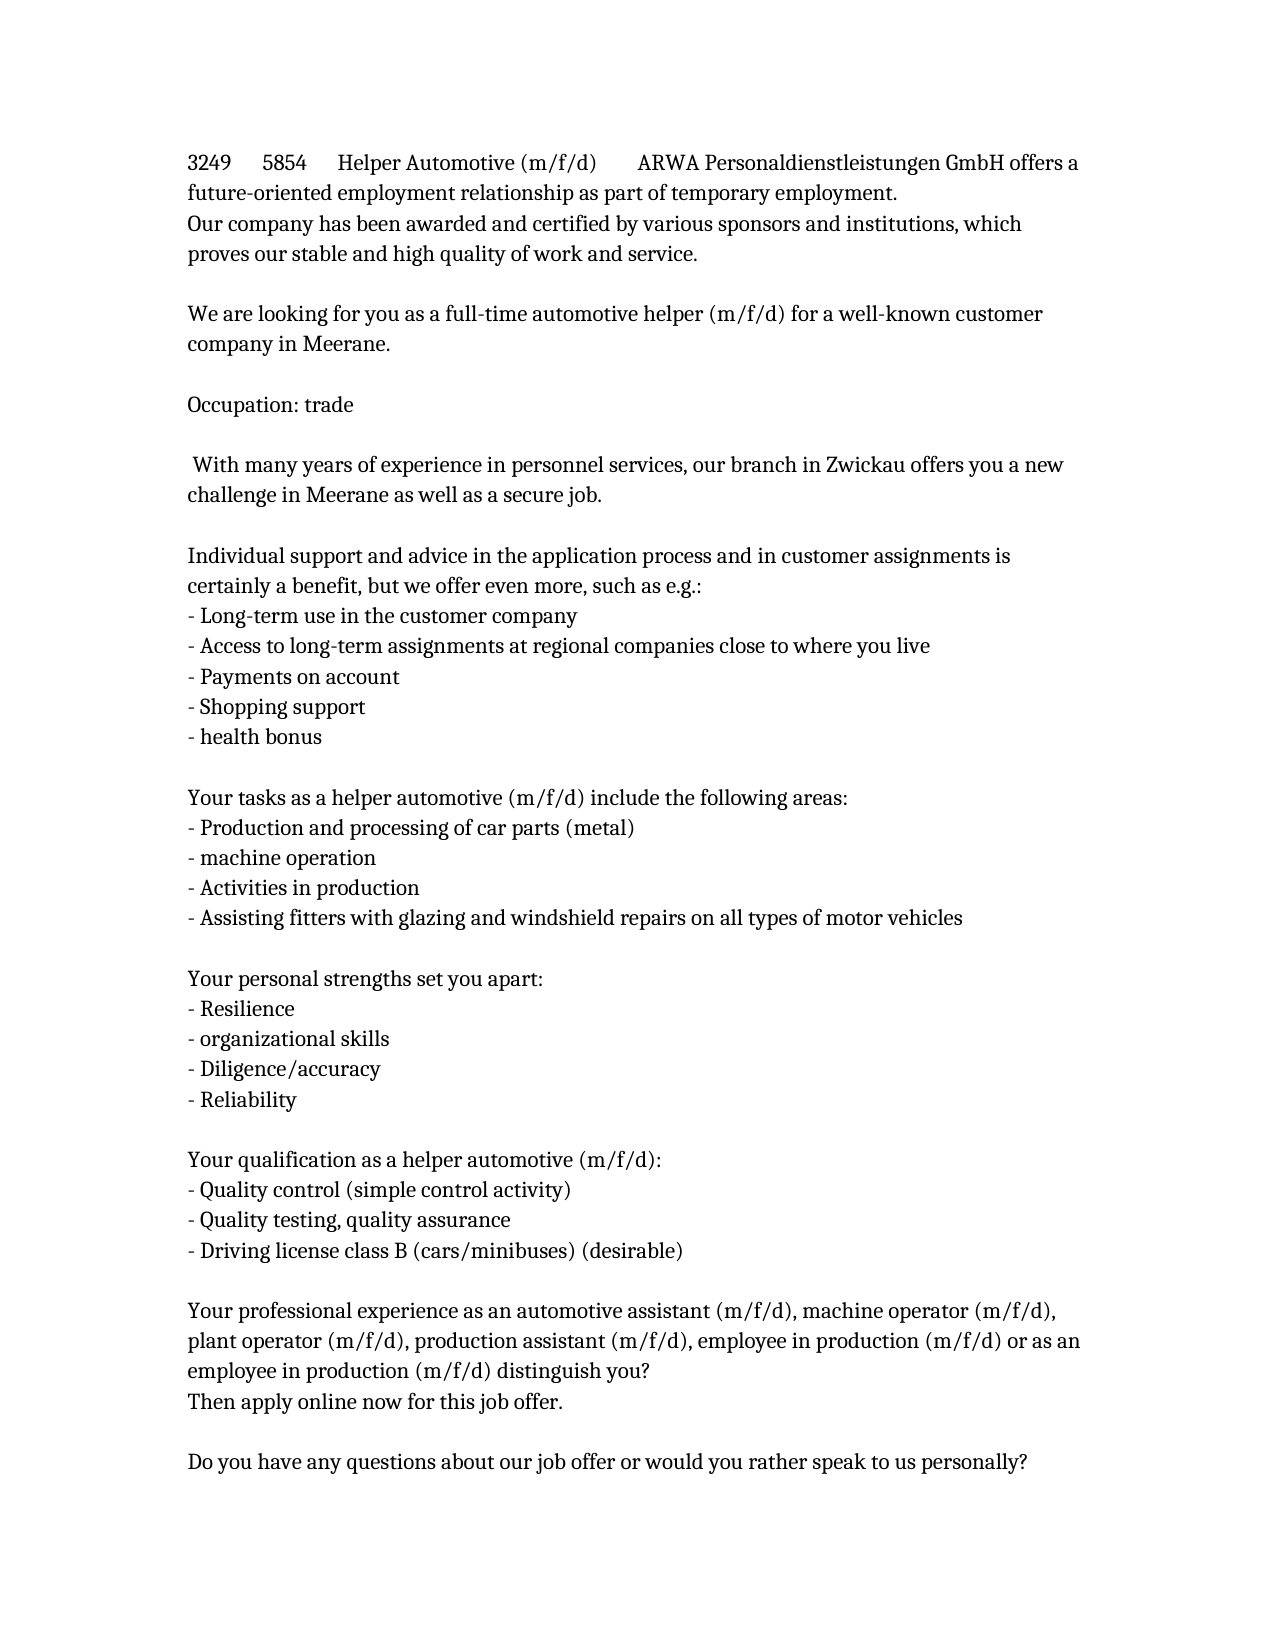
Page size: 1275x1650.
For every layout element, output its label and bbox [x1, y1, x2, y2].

text [187, 150, 1087, 1475]
